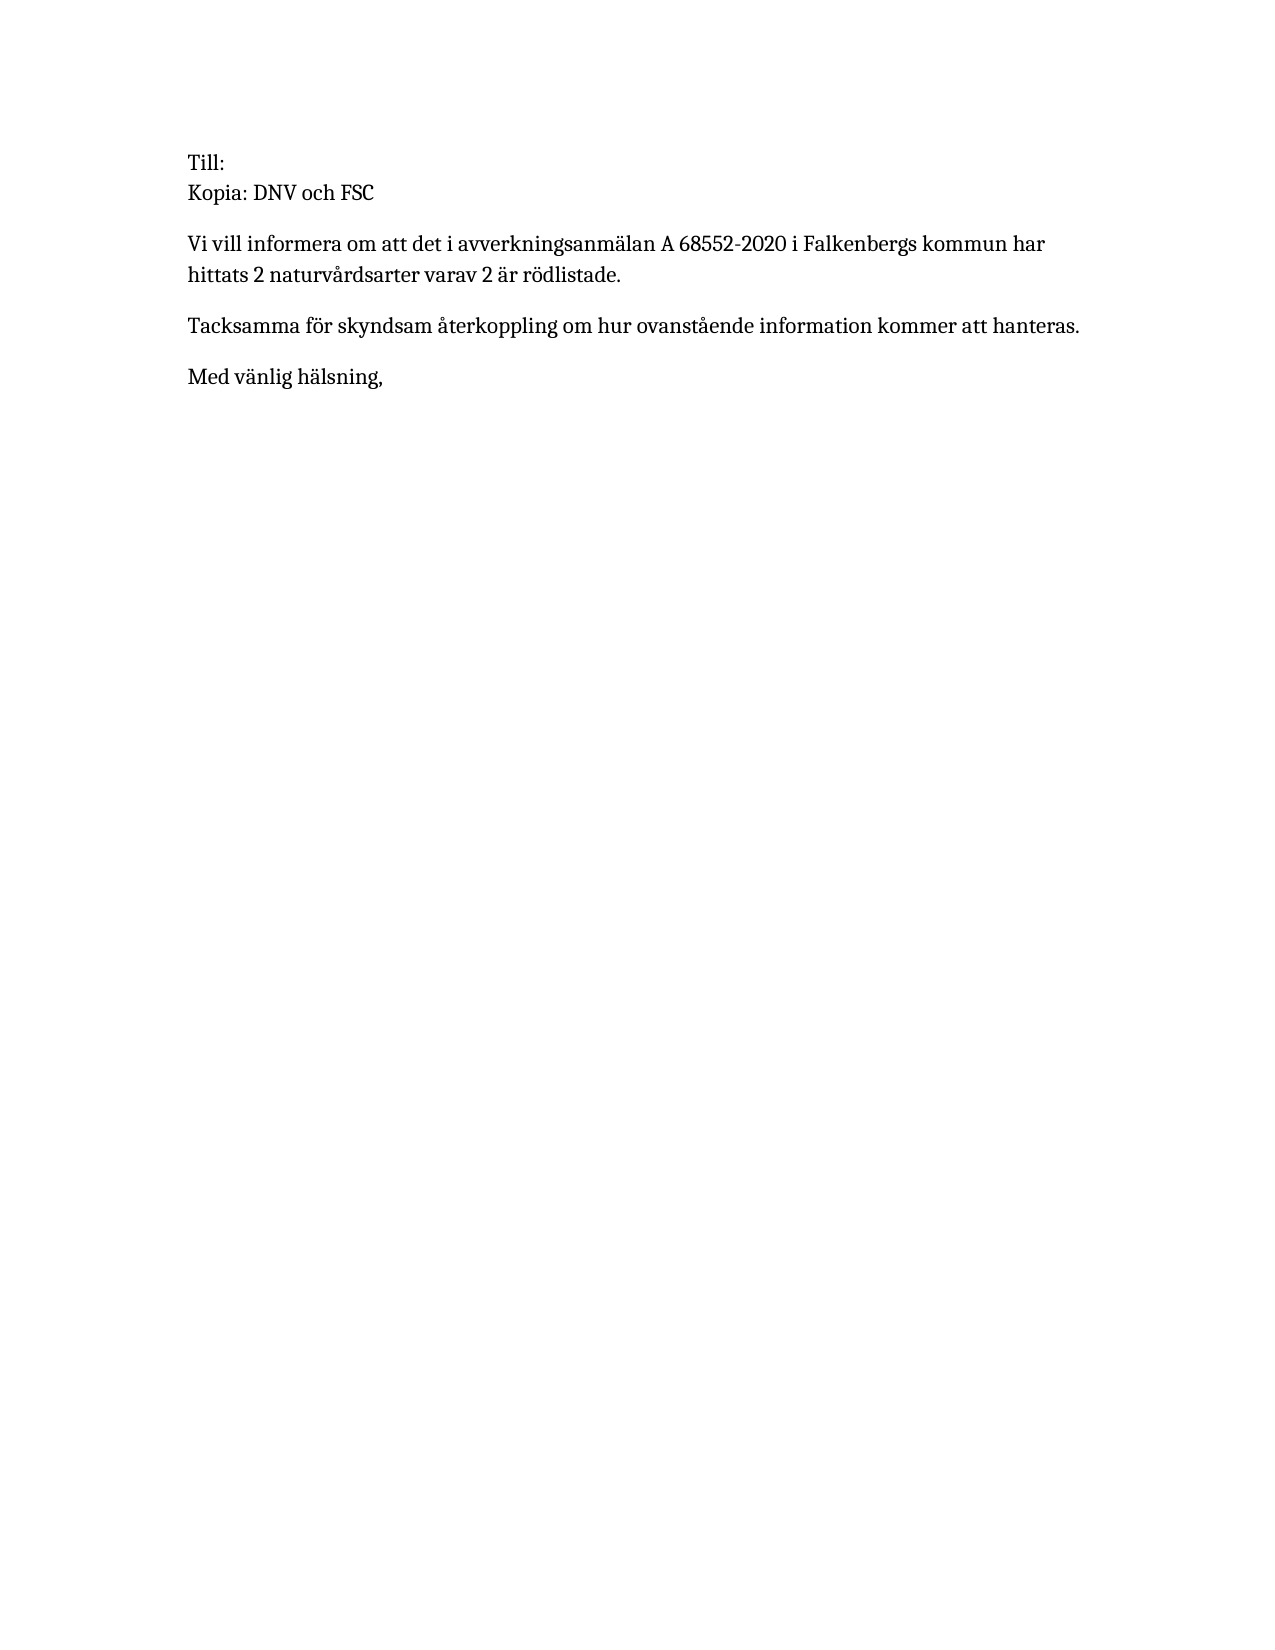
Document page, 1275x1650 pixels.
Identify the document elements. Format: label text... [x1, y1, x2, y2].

text Tacksamma för skyndsam återkoppling om hur ovanstående information kommer att hanteras. [187, 312, 1087, 339]
text Till: Kopia: DNV och FSC [187, 150, 1087, 207]
text Vi vill informera om att det i avverkningsanmälan A 68552-2020 i Falkenbergs kommun har hittats 2 naturvårdsarter varav 2 är rödlistade. [187, 231, 1087, 288]
text Med vänlig hälsning, [187, 363, 1087, 420]
